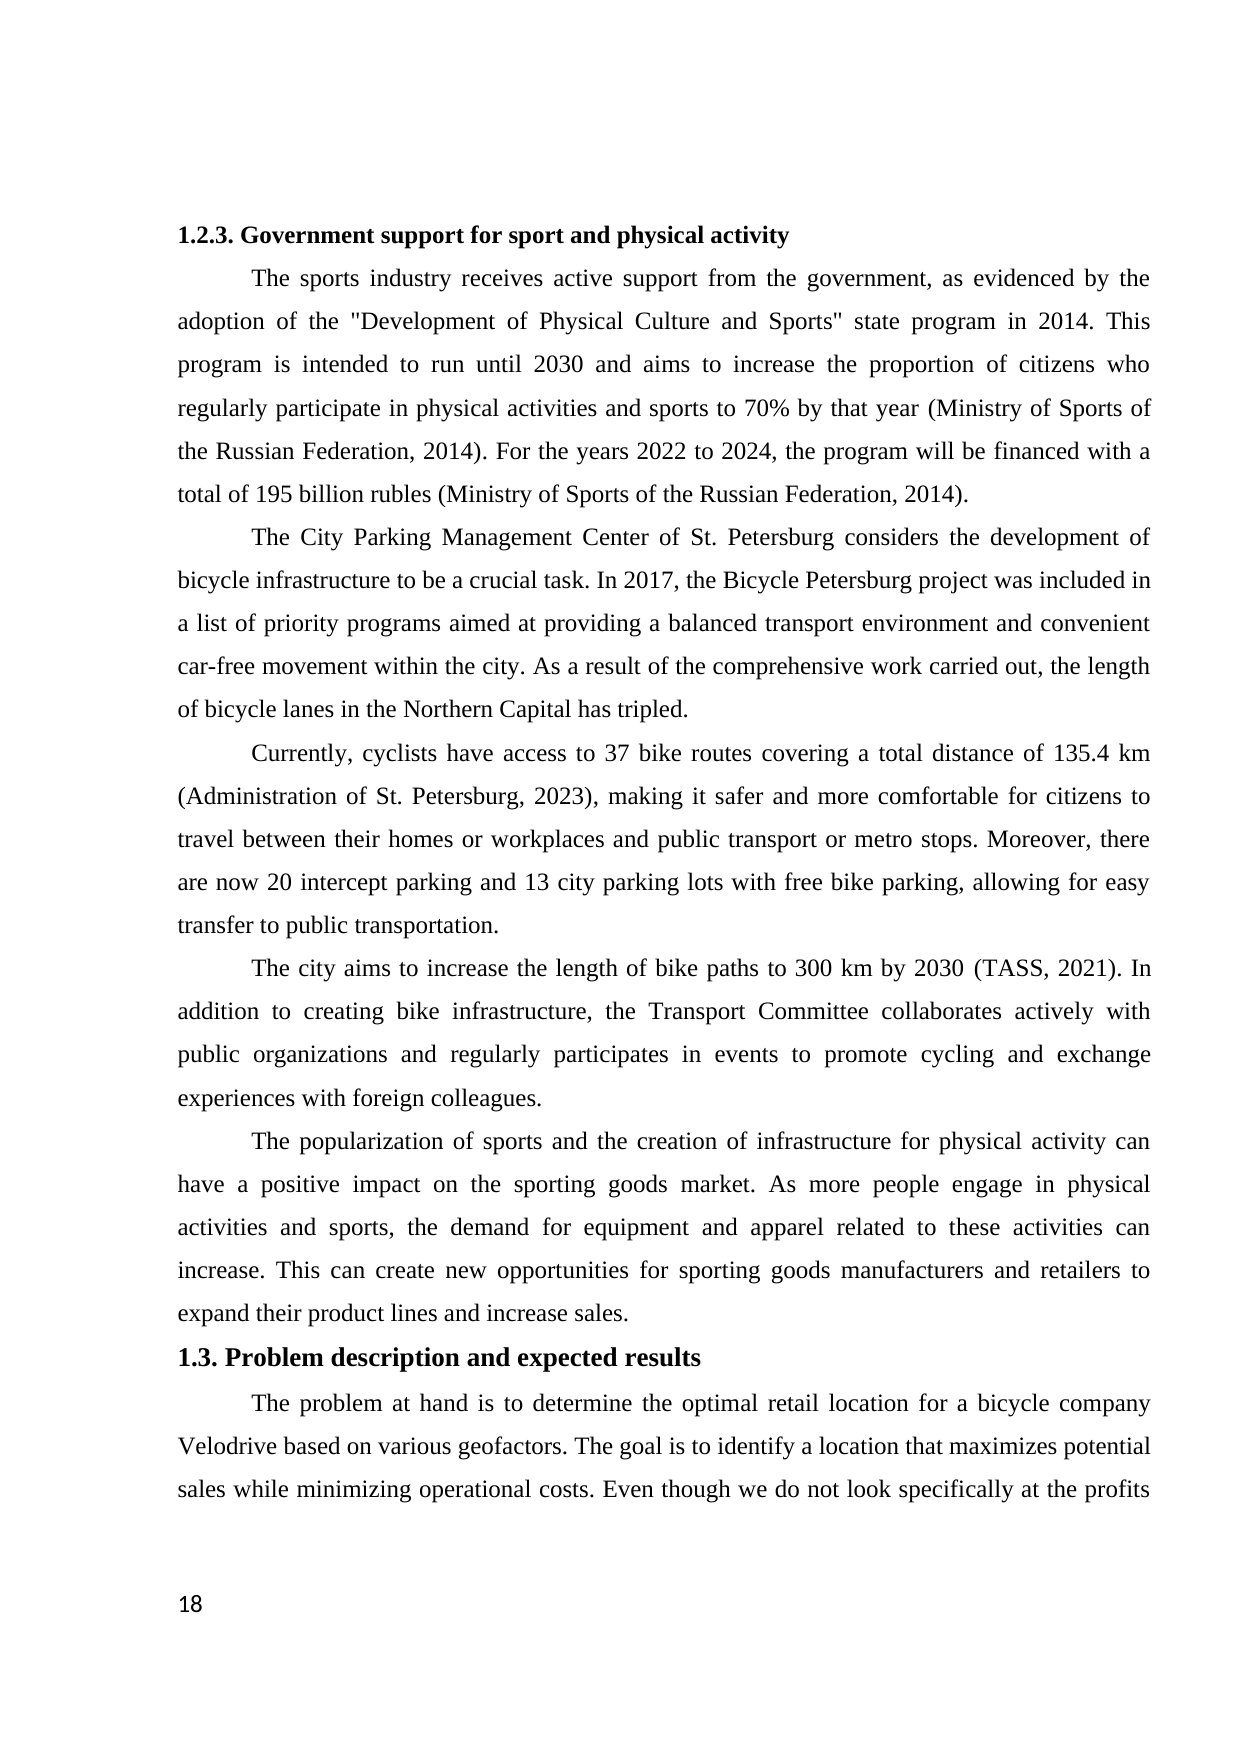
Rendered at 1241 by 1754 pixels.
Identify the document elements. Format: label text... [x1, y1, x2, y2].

text The popularization of sports and the creation of infrastructure for physical activity can have a positive impact on the sporting goods market. As more people engage in physical activities and sports, the demand for equipment and apparel related to these activities can increase. This can create new opportunities for sporting goods manufacturers and retailers to expand their product lines and increase sales. [177, 1126, 1152, 1327]
subtitle 1.3. Problem description and expected results [177, 1341, 1152, 1372]
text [177, 1388, 1152, 1503]
text The City Parking Management Center of St. Petersburg considers the development of bicycle infrastructure to be a crucial task. In 2017, the Bicycle Petersburg project was included in a list of priority programs aimed at providing a balanced transport environment and convenient car-free movement within the city. As a result of the comprehensive work carried out, the length of bicycle lanes in the Northern Capital has tripled. [177, 522, 1152, 723]
text 1.2.3. Government support for sport and physical activity [177, 220, 1152, 249]
text The sports industry receives active support from the government, as evidenced by the adoption of the "Development of Physical Culture and Sports" state program in 2014. This program is intended to run until 2030 and aims to increase the proportion of citizens who regularly participate in physical activities and sports to 70% by that year. For the years 2022 to 2024, the program will be financed with a total of 195 billion rubles. [177, 263, 1152, 508]
text The city aims to increase the length of bike paths to 300 km by 2030. In addition to creating bike infrastructure, the Transport Committee collaborates actively with public organizations and regularly participates in events to promote cycling and exchange experiences with foreign colleagues. [177, 953, 1152, 1111]
text Currently, cyclists have access to 37 bike routes covering a total distance of 135.4 km , making it safer and more comfortable for citizens to travel between their homes or workplaces and public transport or metro stops. Moreover, there are now 20 intercept parking and 13 city parking lots with free bike parking, allowing for easy transfer to public transportation. [177, 738, 1152, 939]
